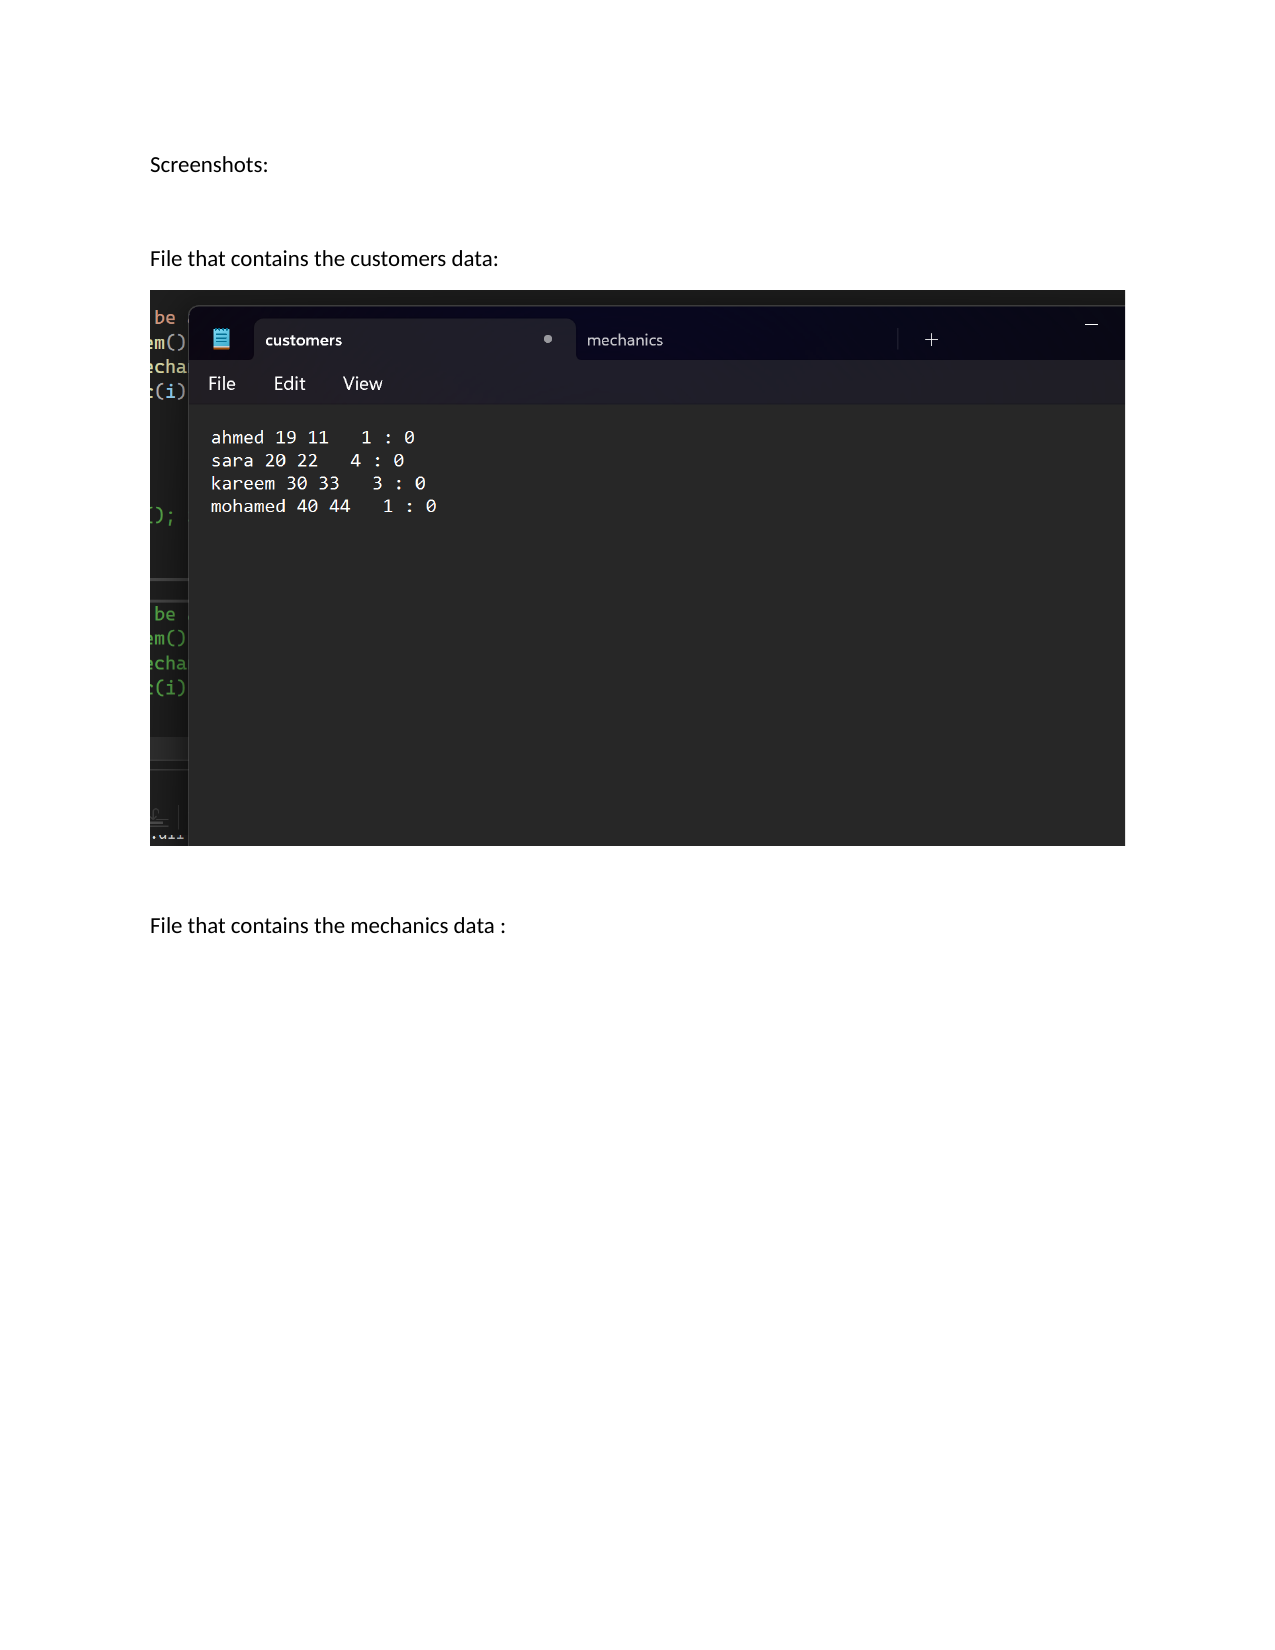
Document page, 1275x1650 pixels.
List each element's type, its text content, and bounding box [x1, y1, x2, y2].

text Screenshots: [150, 150, 1125, 178]
text File that contains the customers data: [150, 244, 1125, 272]
text File that contains the mechanics data : [150, 911, 1125, 939]
picture [150, 290, 1125, 846]
